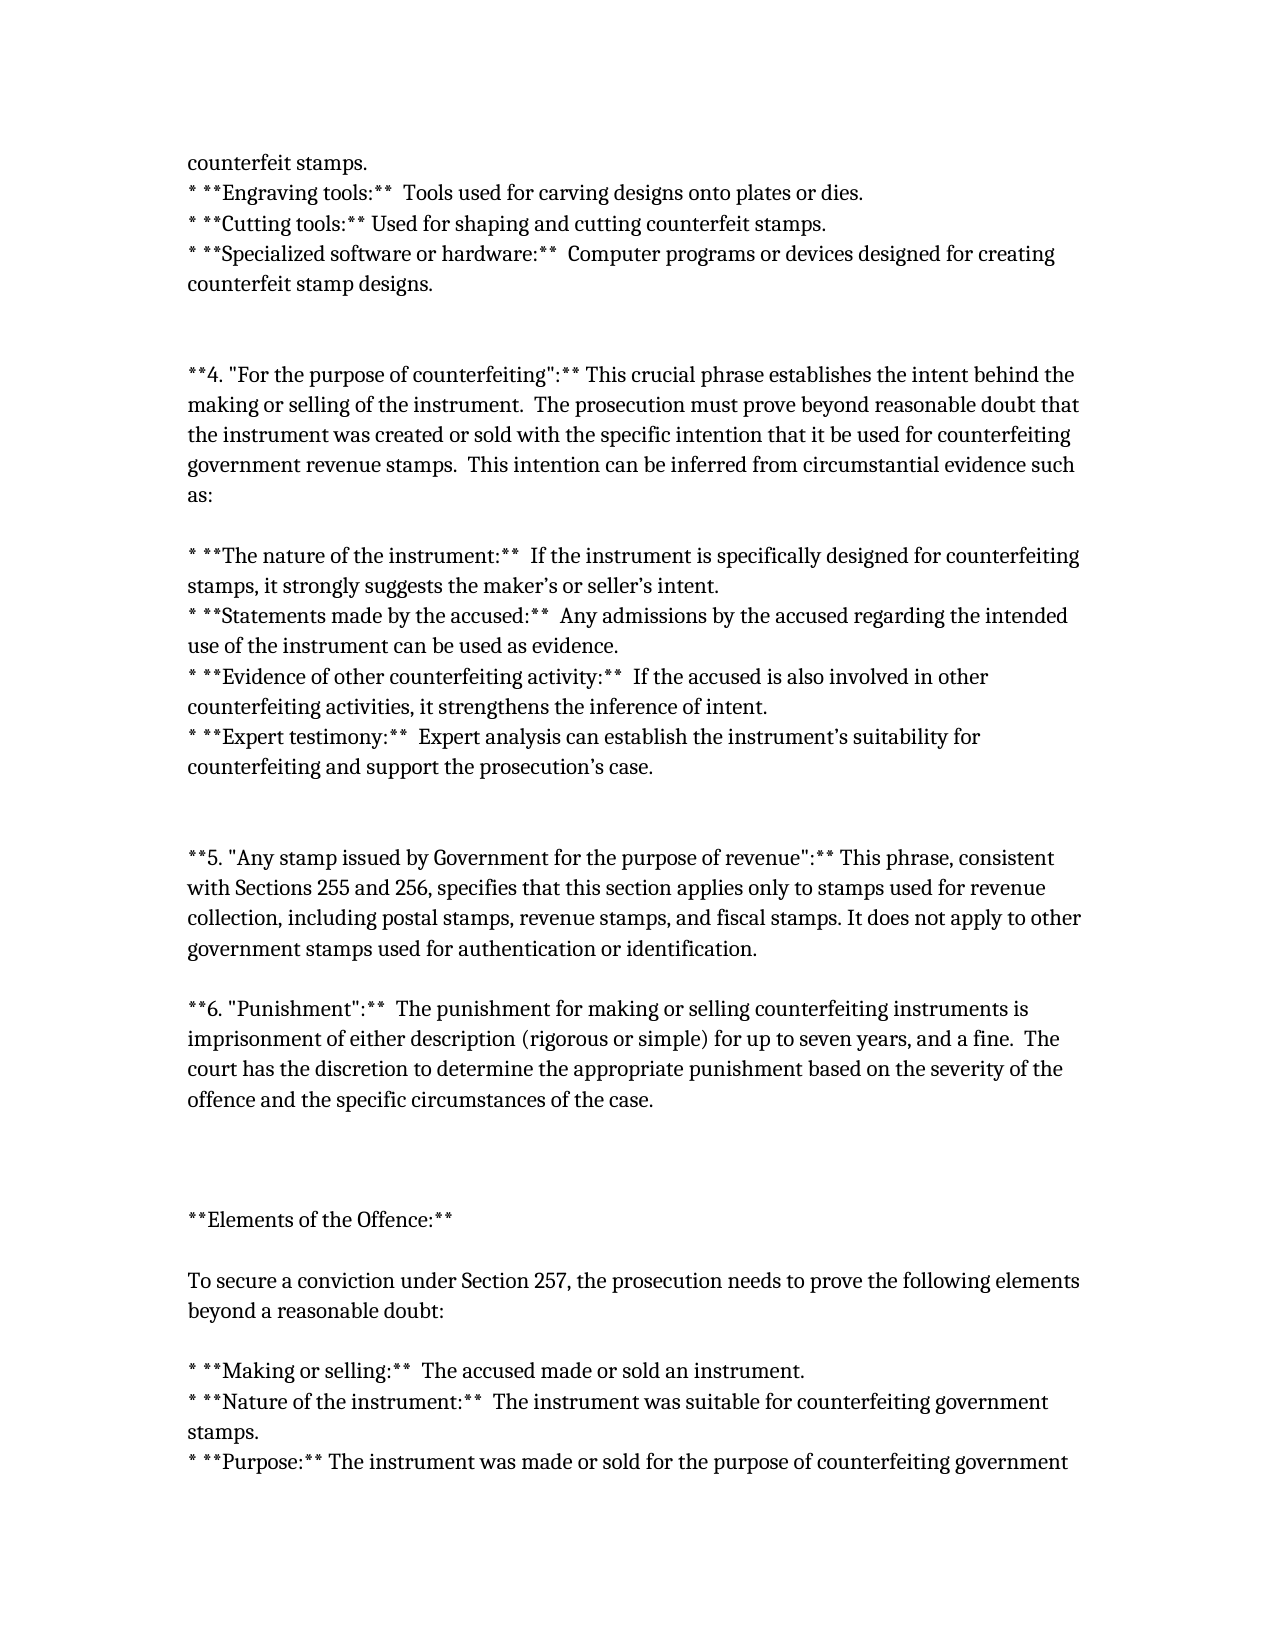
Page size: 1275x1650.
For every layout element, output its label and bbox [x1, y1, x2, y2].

text [187, 150, 1087, 1475]
